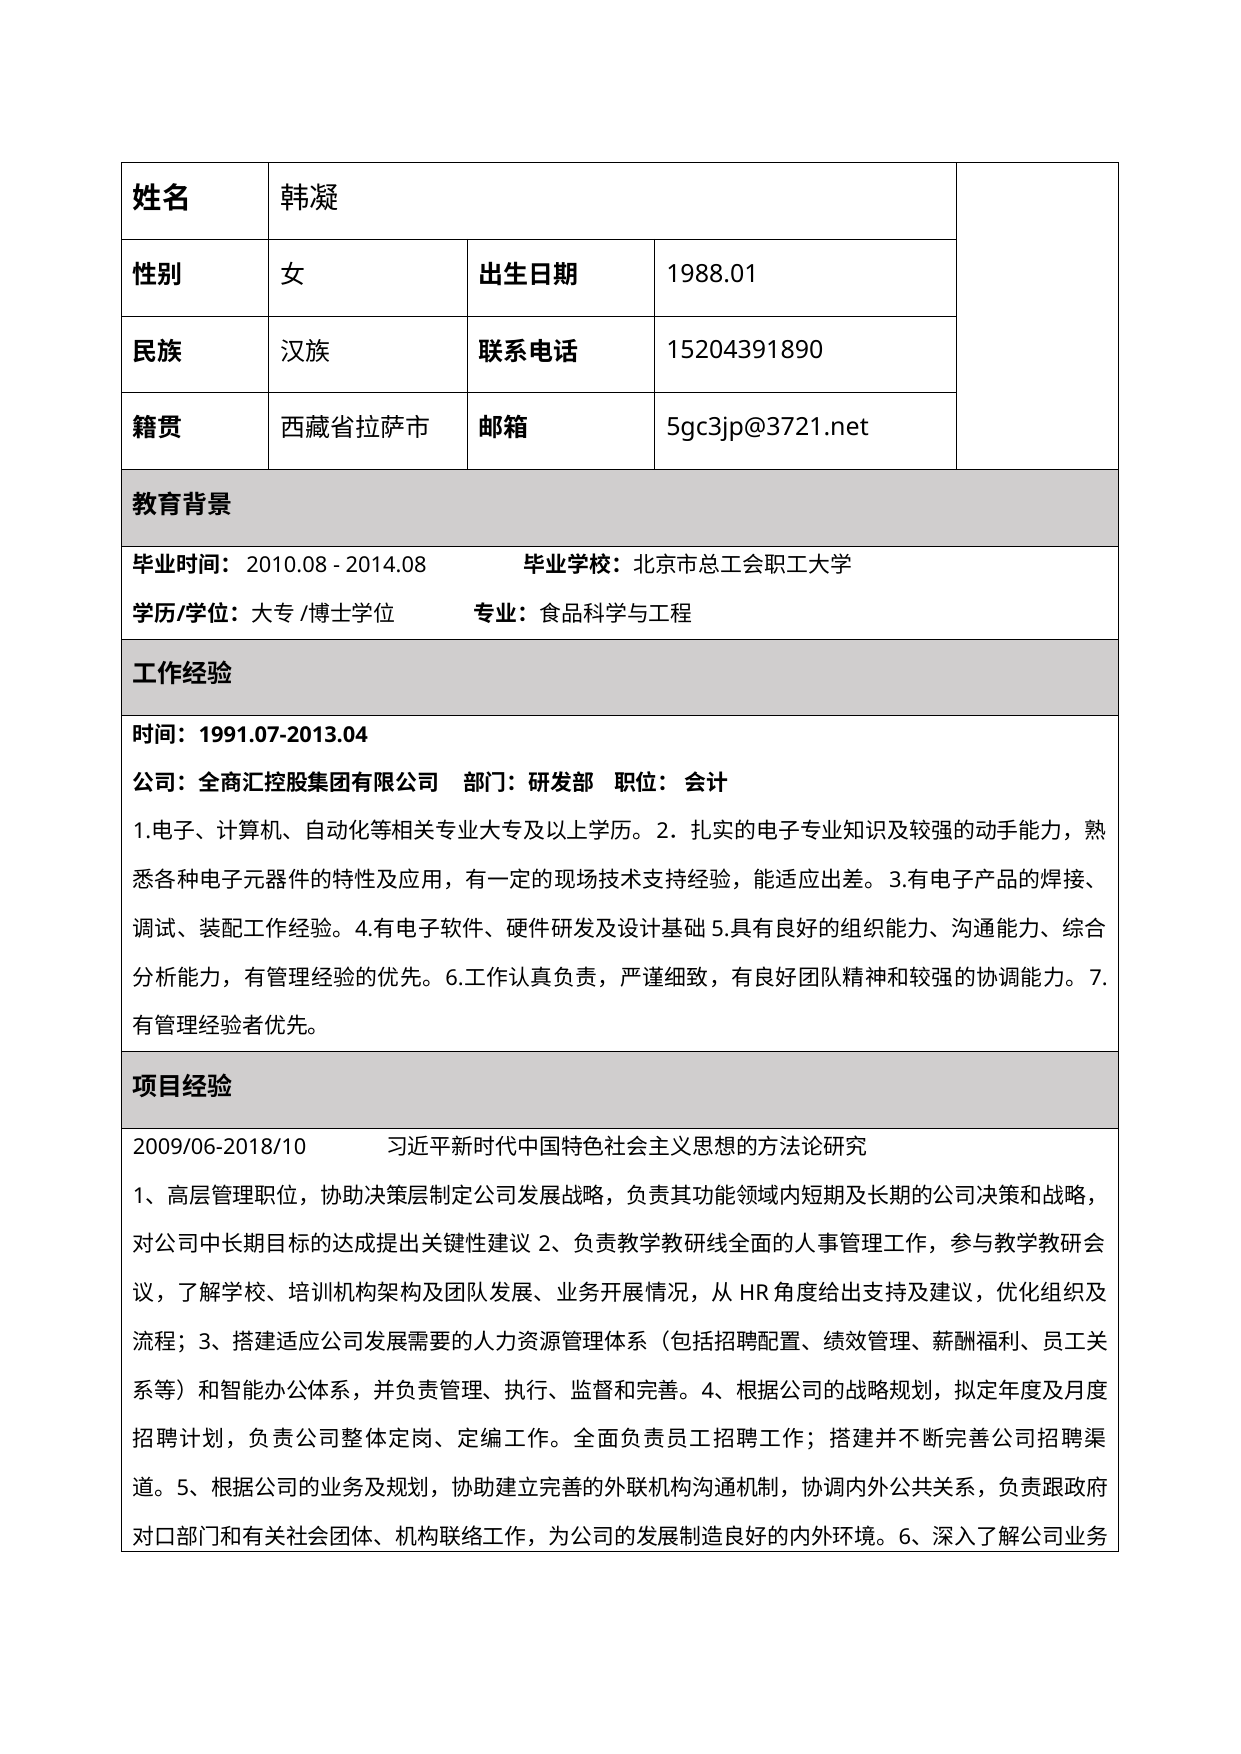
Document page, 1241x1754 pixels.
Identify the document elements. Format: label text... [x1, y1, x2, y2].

table_cell 1988.01 [655, 240, 956, 316]
table_cell 汉族 [269, 317, 467, 392]
table_cell 西藏省拉萨市 [269, 393, 467, 469]
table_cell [122, 1129, 1118, 1551]
table_cell 5gc3jp@3721.net [655, 393, 956, 469]
table_cell 性别 [122, 240, 268, 316]
table_cell 女 [269, 240, 467, 316]
table_cell 民族 [122, 317, 268, 392]
table_cell 工作经验 [122, 640, 1118, 715]
table_cell 教育背景 [122, 470, 1118, 546]
table_cell 时间：1991.07-2013.04 公司：全商汇控股集团有限公司 部门：研发部 职位： 会计 1.电子、计算机、自动化等相关专业大专及以上学历。2．扎实的电子专业知识及较强的动手能力，熟悉各种电子元器件的特性及应用，有一定的现场技术支持经验，能适应出差。3.有电子产品的焊接、调试、装配工作经验。4.有电子软件、硬件研发及设计基础5.具有良好的组织能力、沟通能力、综合分析能力，有管理经验的优先。6.工作认真负责，严谨细致，有良好团队精神和较强的协调能力。7.有管理经验者优先。 [122, 716, 1118, 1051]
table_cell 联系电话 [468, 317, 654, 392]
table_header [957, 163, 1118, 469]
table_cell 项目经验 [122, 1052, 1118, 1128]
table_cell 邮箱 [468, 393, 654, 469]
table_cell 出生日期 [468, 240, 654, 316]
table_header 姓名 [122, 163, 268, 239]
table_header 韩凝 [269, 163, 956, 239]
table_cell 籍贯 [122, 393, 268, 469]
table_cell 毕业时间： 2010.08 - 2014.08 毕业学校：北京市总工会职工大学 学历/学位：大专 /博士学位 专业：食品科学与工程 [122, 547, 1118, 638]
table_cell 15204391890 [655, 317, 956, 392]
